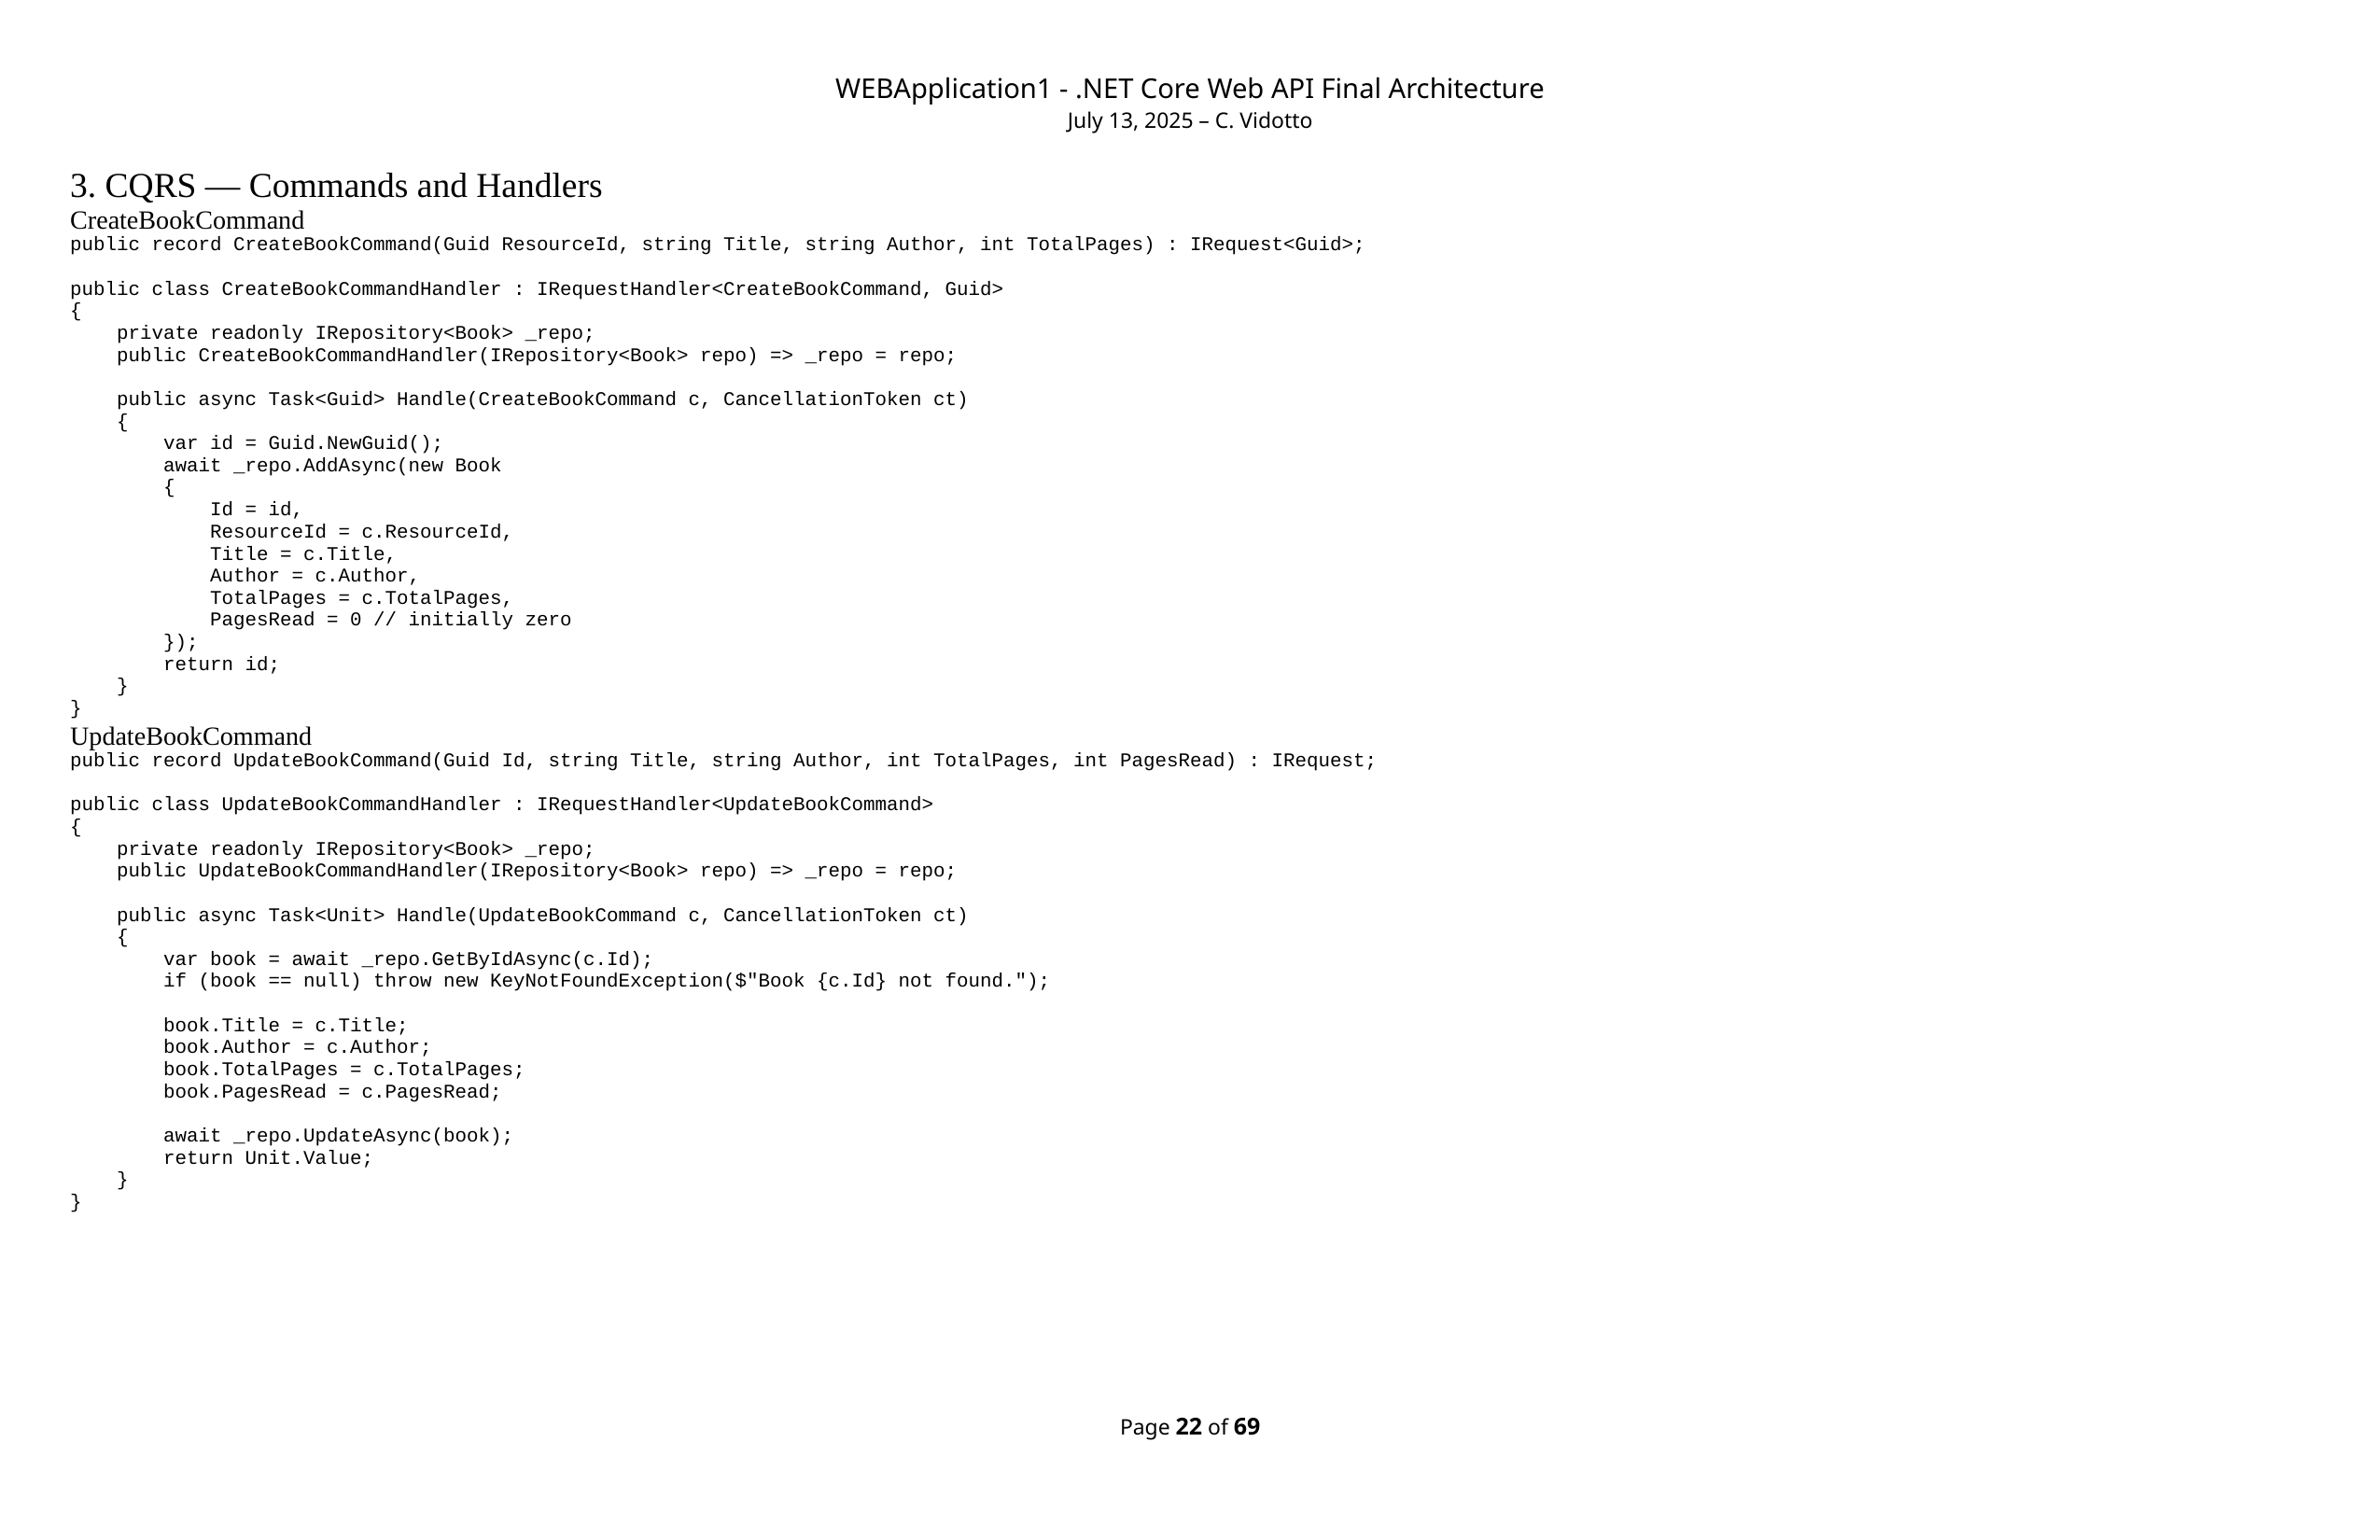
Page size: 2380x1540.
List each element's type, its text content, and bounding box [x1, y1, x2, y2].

text Id = id, [70, 499, 2310, 522]
text book.Title = c.Title; [70, 1015, 2310, 1037]
text }); [70, 632, 2310, 654]
text } [70, 698, 2310, 721]
text } [70, 1192, 2310, 1214]
text public record CreateBookCommand(Guid ResourceId, string Title, string Author, int TotalPages) : IRequest<Guid>; [70, 234, 2310, 257]
text PagesRead = 0 // initially zero [70, 609, 2310, 632]
text book.Author = c.Author; [70, 1037, 2310, 1059]
text public record UpdateBookCommand(Guid Id, string Title, string Author, int TotalPages, int PagesRead) : IRequest; [70, 750, 2310, 773]
text UpdateBookCommand [70, 721, 2310, 750]
text CreateBookCommand [70, 204, 2310, 234]
text return Unit.Value; [70, 1148, 2310, 1169]
text } [70, 676, 2310, 698]
text public async Task<Guid> Handle(CreateBookCommand c, CancellationToken ct) [70, 389, 2310, 412]
text Author = c.Author, [70, 566, 2310, 588]
text var id = Guid.NewGuid(); [70, 433, 2310, 455]
text book.TotalPages = c.TotalPages; [70, 1059, 2310, 1082]
text if (book == null) throw new KeyNotFoundException($"Book {c.Id} not found."); [70, 972, 2310, 993]
text private readonly IRepository<Book> _repo; [70, 839, 2310, 861]
text TotalPages = c.TotalPages, [70, 588, 2310, 609]
text public async Task<Unit> Handle(UpdateBookCommand c, CancellationToken ct) [70, 904, 2310, 927]
text var book = await _repo.GetByIdAsync(c.Id); [70, 949, 2310, 972]
text } [70, 1169, 2310, 1192]
text await _repo.AddAsync(new Book [70, 455, 2310, 478]
text ResourceId = c.ResourceId, [70, 522, 2310, 543]
text { [70, 412, 2310, 433]
text { [70, 927, 2310, 949]
text public CreateBookCommandHandler(IRepository<Book> repo) => _repo = repo; [70, 345, 2310, 367]
text Title = c.Title, [70, 543, 2310, 566]
text return id; [70, 654, 2310, 676]
text public class UpdateBookCommandHandler : IRequestHandler<UpdateBookCommand> [70, 794, 2310, 817]
text { [70, 478, 2310, 499]
text await _repo.UpdateAsync(book); [70, 1126, 2310, 1148]
text { [70, 817, 2310, 839]
text { [70, 301, 2310, 323]
text public UpdateBookCommandHandler(IRepository<Book> repo) => _repo = repo; [70, 861, 2310, 883]
text 3. CQRS — Commands and Handlers [70, 164, 2310, 204]
text public class CreateBookCommandHandler : IRequestHandler<CreateBookCommand, Guid> [70, 279, 2310, 301]
text private readonly IRepository<Book> _repo; [70, 323, 2310, 345]
text book.PagesRead = c.PagesRead; [70, 1082, 2310, 1103]
